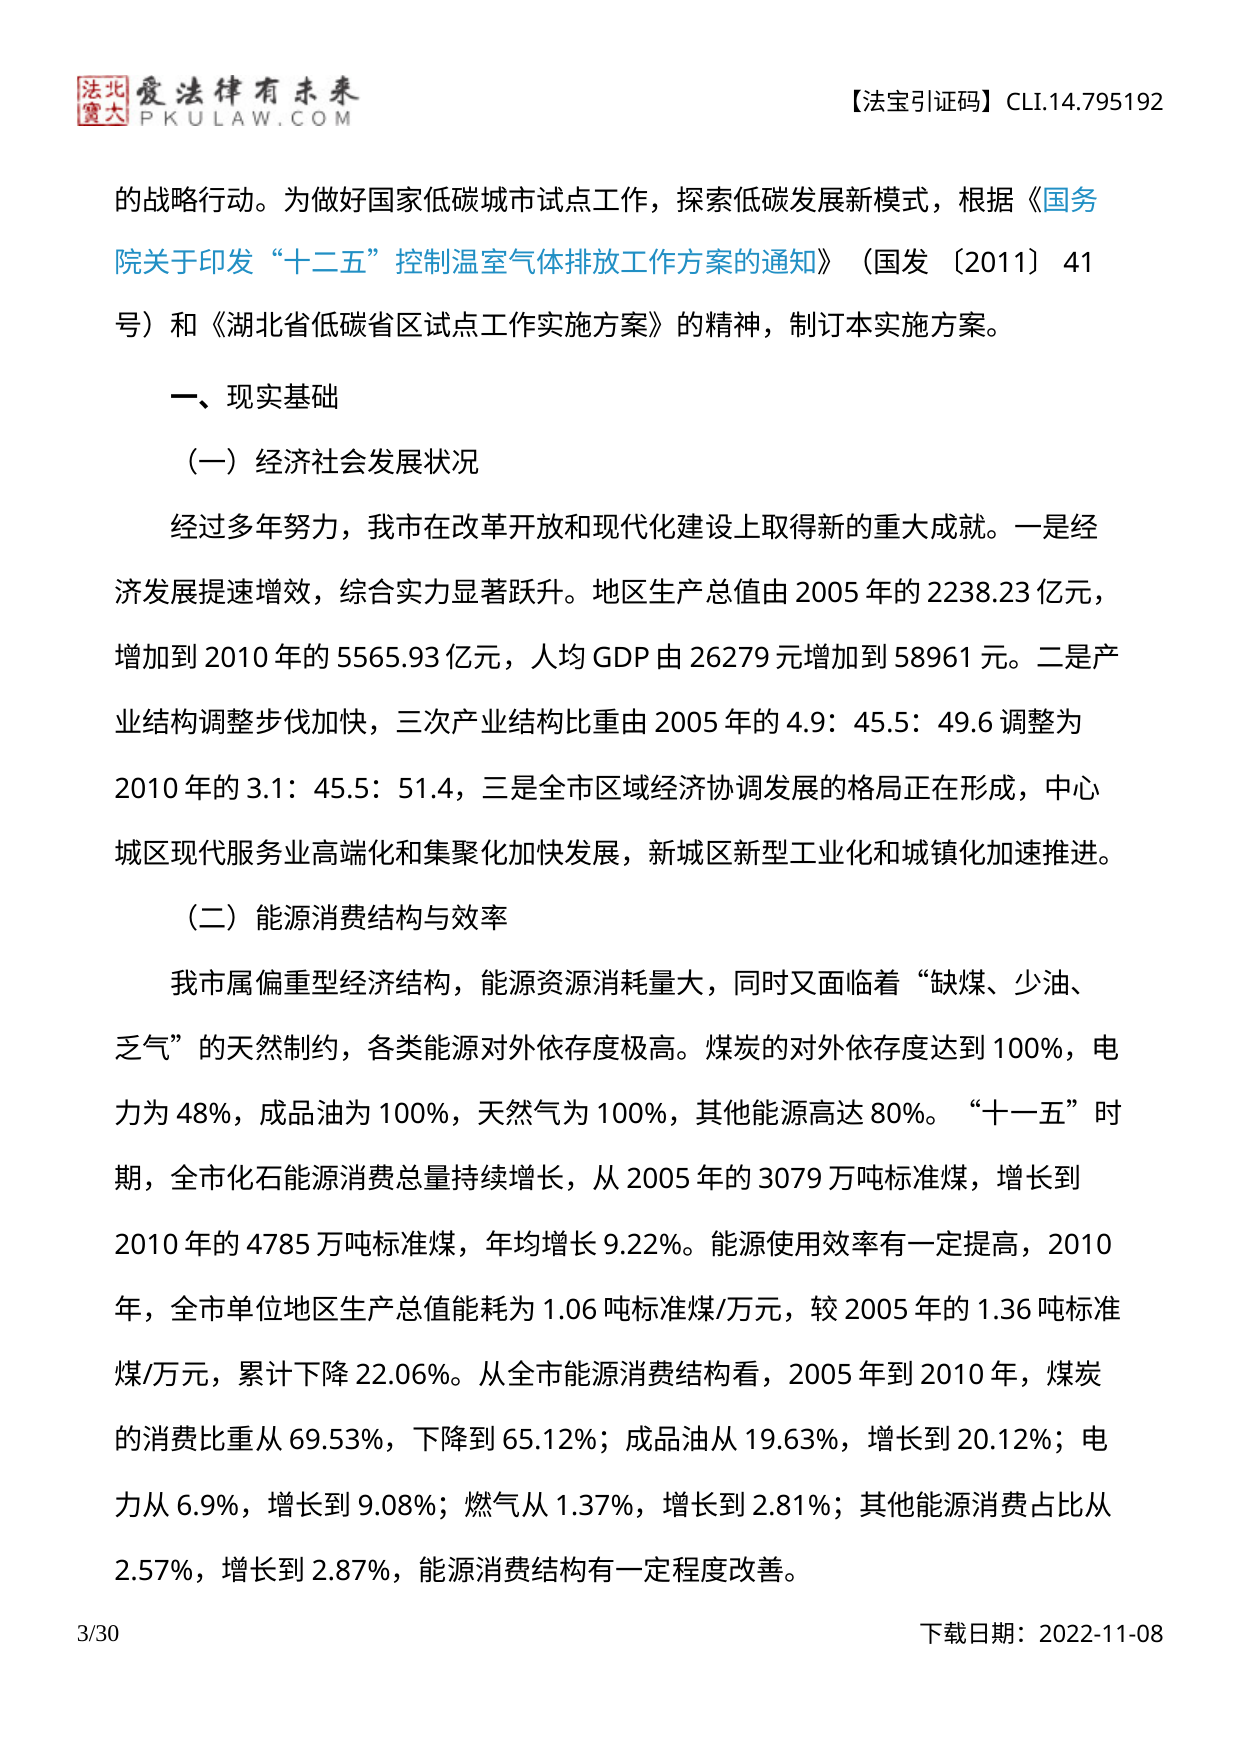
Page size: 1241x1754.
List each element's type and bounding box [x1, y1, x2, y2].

picture [76, 75, 361, 126]
text [114, 156, 1126, 343]
text [114, 374, 1126, 1588]
